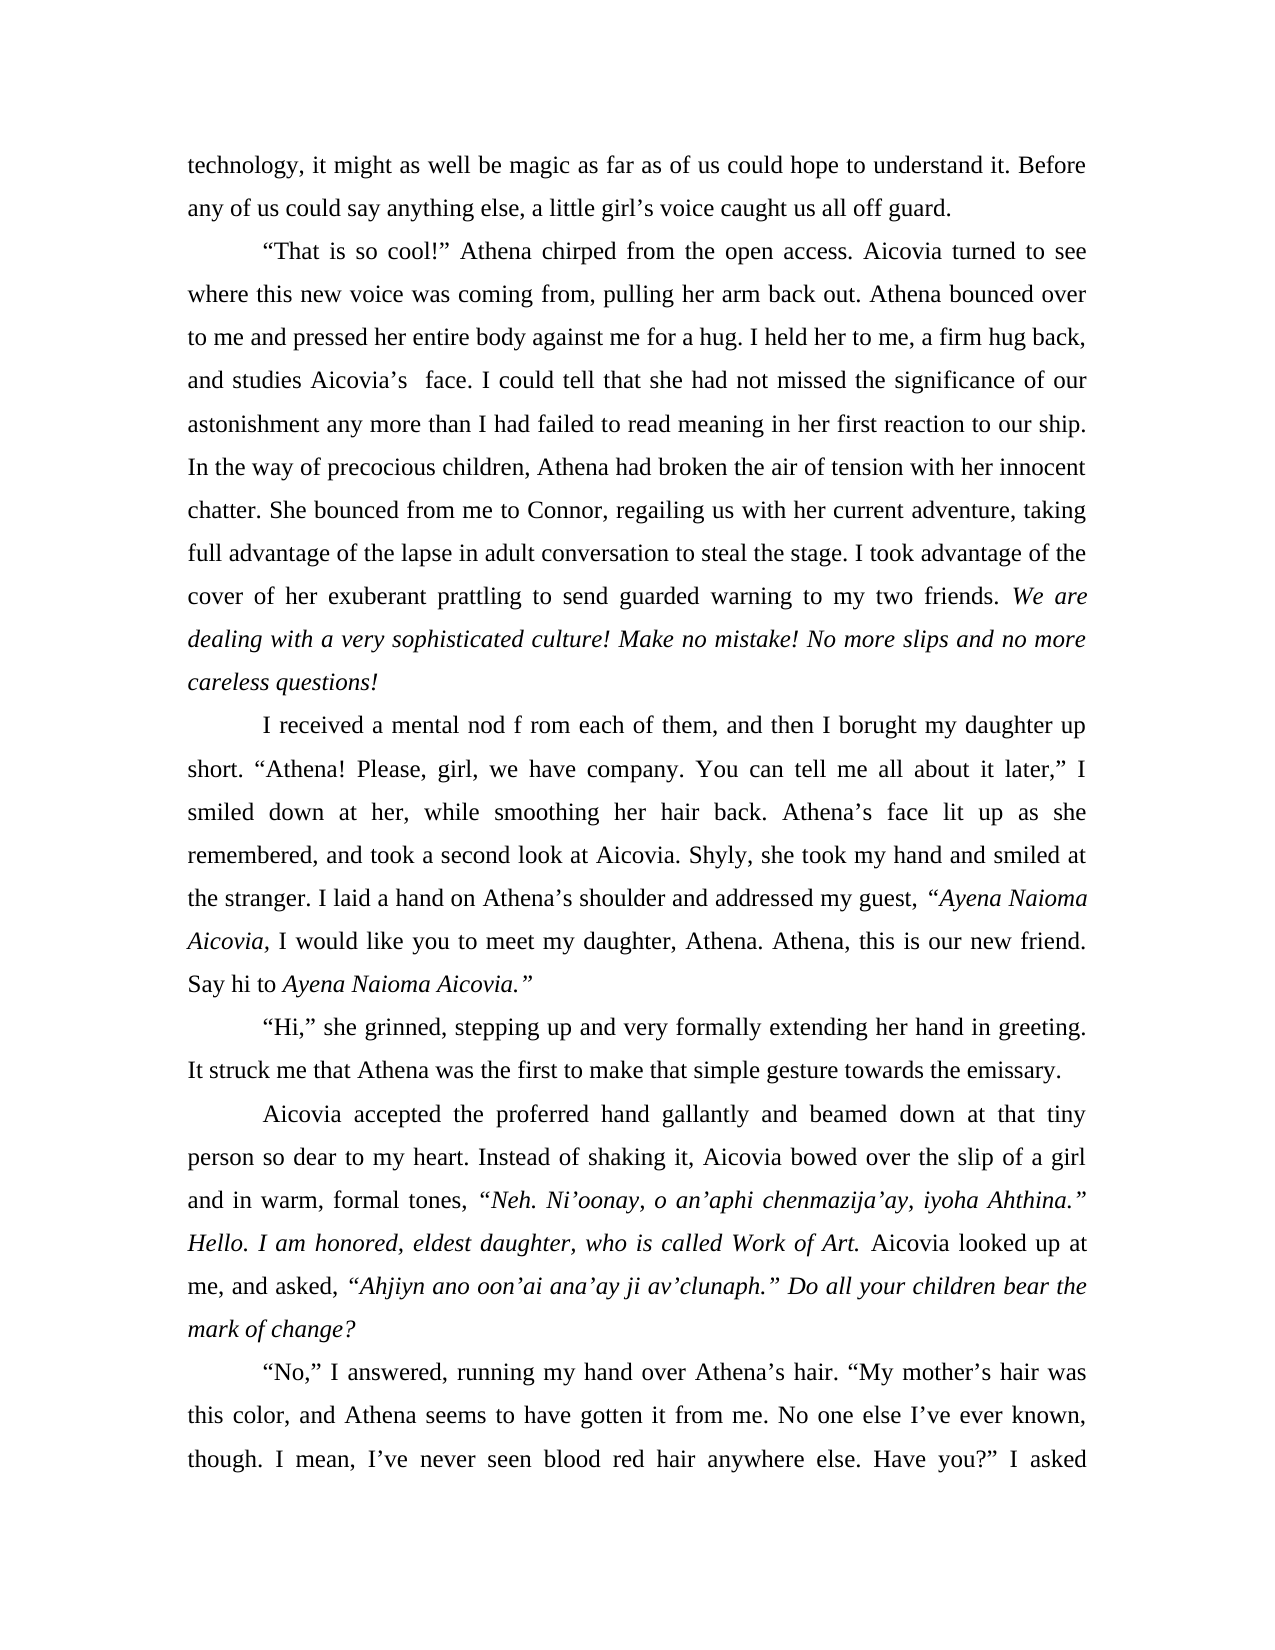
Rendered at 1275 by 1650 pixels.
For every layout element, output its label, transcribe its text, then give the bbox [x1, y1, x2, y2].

text “Hi,” she grinned, stepping up and very formally extending her hand in greeting. It struck me that Athena was the first to make that simple gesture towards the emissary. [187, 1012, 1087, 1084]
text I received a mental nod f rom each of them, and then I borught my daughter up short. “Athena! Please, girl, we have company. You can tell me all about it later,” I smiled down at her, while smoothing her hair back. Athena’s face lit up as she remembered, and took a second look at Aicovia. Shyly, she took my hand and smiled at the stranger. I laid a hand on Athena’s shoulder and addressed my guest, “Ayena Naioma Aicovia, I would like you to meet my daughter, Athena. Athena, this is our new friend. Say hi to Ayena Naioma Aicovia.” [187, 711, 1087, 998]
text Aicovia accepted the proferred hand gallantly and beamed down at that tiny person so dear to my heart. Instead of shaking it, Aicovia bowed over the slip of a girl and in warm, formal tones, “Neh. Ni’oonay, o an’aphi chenmazija’ay, iyoha Ahthina.” Hello. I am honored, eldest daughter, who is called Work of Art. Aicovia looked up at me, and asked, “Ahjiyn ano oon’ai ana’ay ji av’clunaph.” Do all your children bear the mark of change? [187, 1099, 1087, 1343]
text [187, 150, 1087, 222]
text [187, 1357, 1087, 1472]
text “That is so cool!” Athena chirped from the open access. Aicovia turned to see where this new voice was coming from, pulling her arm back out. Athena bounced over to me and pressed her entire body against me for a hug. I held her to me, a firm hug back, and studies Aicovia’s face. I could tell that she had not missed the significance of our astonishment any more than I had failed to read meaning in her first reaction to our ship. In the way of precocious children, Athena had broken the air of tension with her innocent chatter. She bounced from me to Connor, regailing us with her current adventure, taking full advantage of the lapse in adult conversation to steal the stage. I took advantage of the cover of her exuberant prattling to send guarded warning to my two friends. We are dealing with a very sophisticated culture! Make no mistake! No more slips and no more careless questions! [187, 236, 1087, 696]
